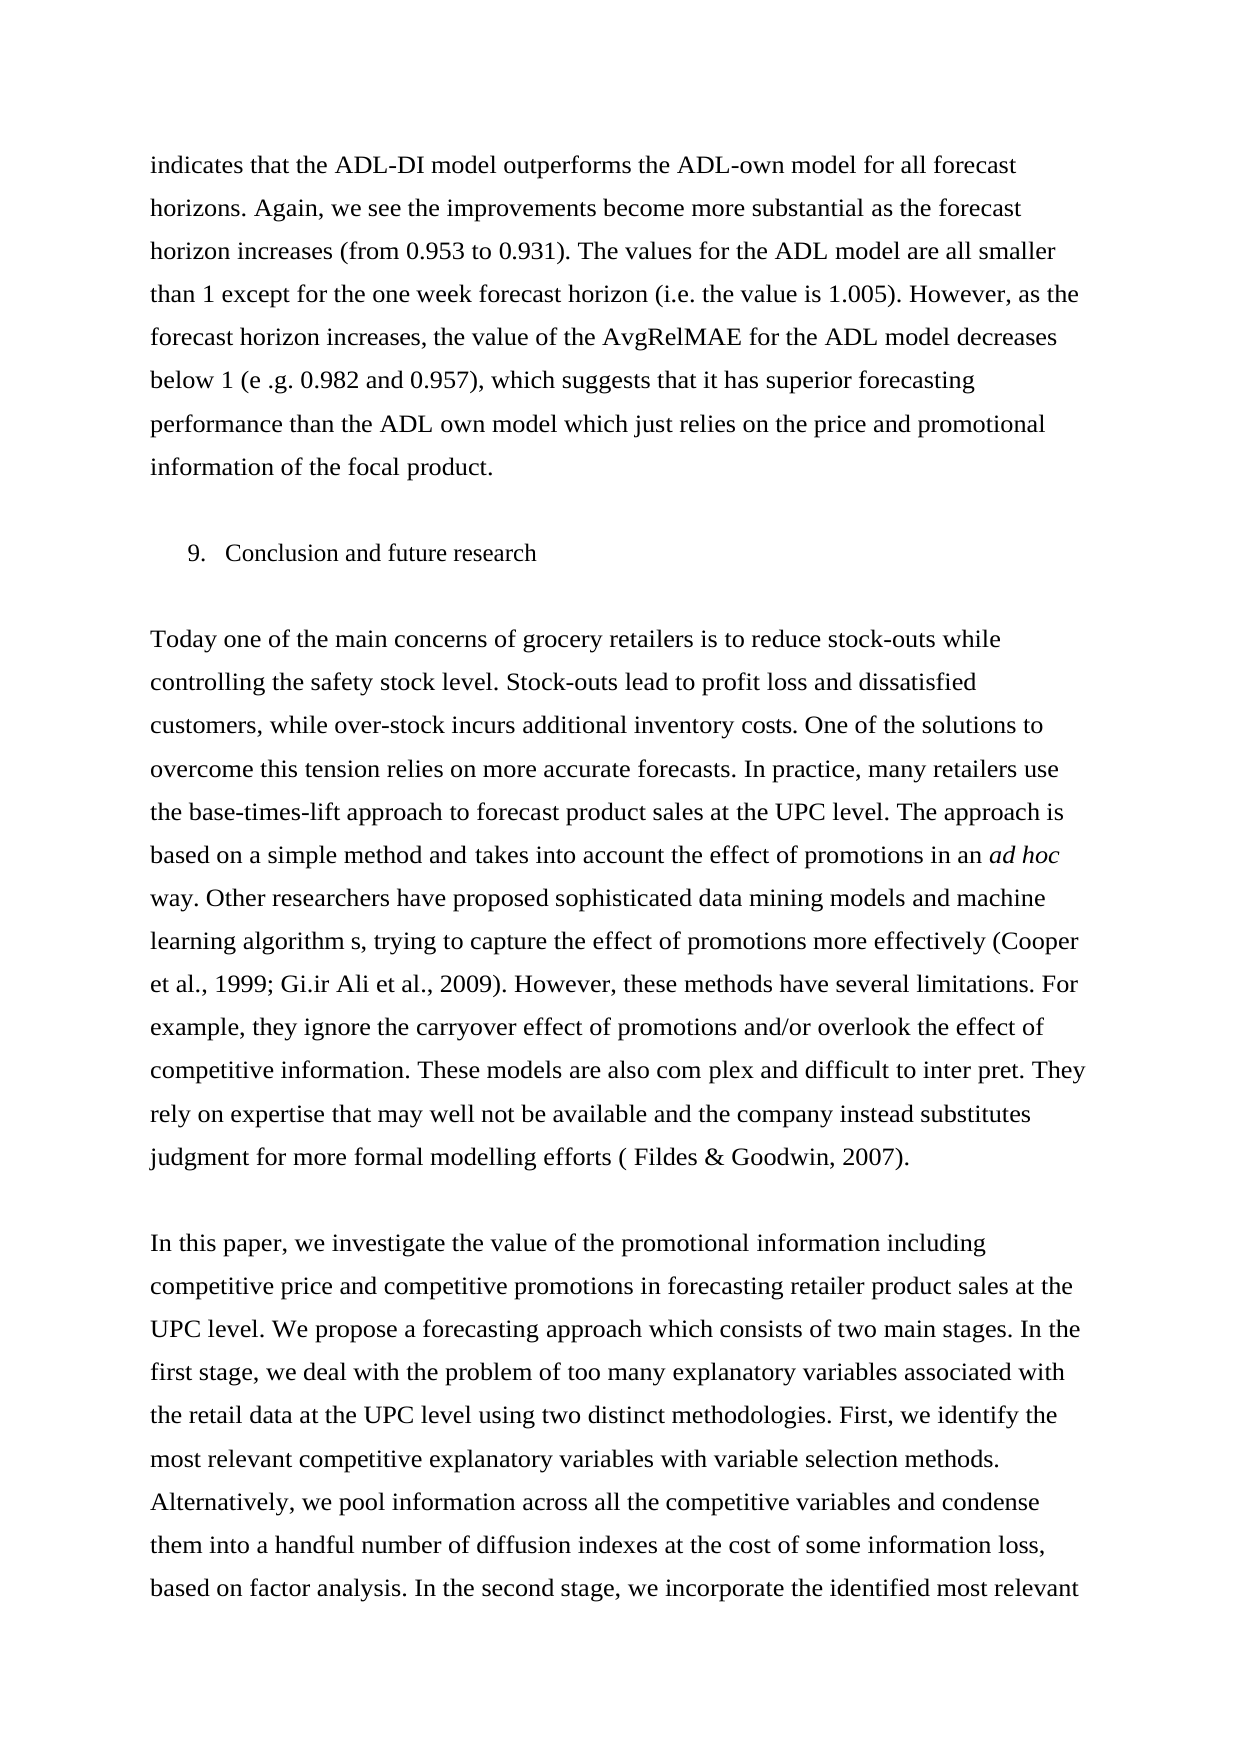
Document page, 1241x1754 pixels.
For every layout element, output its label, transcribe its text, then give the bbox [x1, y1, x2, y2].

text Today one of the main concerns of grocery retailers is to reduce stock-outs while controlling the safety stock level. Stock-outs lead to profit loss and dissatisfied customers, while over-stock incurs additional inventory costs. One of the solutions to overcome this tension relies on more accurate forecasts. In practice, many retailers use the base-times-lift approach to forecast product sales at the UPC level. The approach is based on a simple method and takes into account the effect of promotions in an ad hoc way. Other researchers have proposed sophisticated data mining models and machine learning algorithm s, trying to capture the effect of promotions more effectively (Cooper et al., 1999; Gi.ir Ali et al., 2009). However, these methods have several limitations. For example, they ignore the carryover effect of promotions and/or overlook the effect of competitive information. These models are also com­ plex and difficult to inter pret. They rely on expertise that may well not be available and the company instead substitutes judgment for more formal modelling efforts ( Fildes & Goodwin, 2007). [150, 624, 1090, 1171]
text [150, 1228, 1090, 1602]
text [150, 150, 1090, 481]
list Conclusion and future research [187, 538, 1090, 567]
